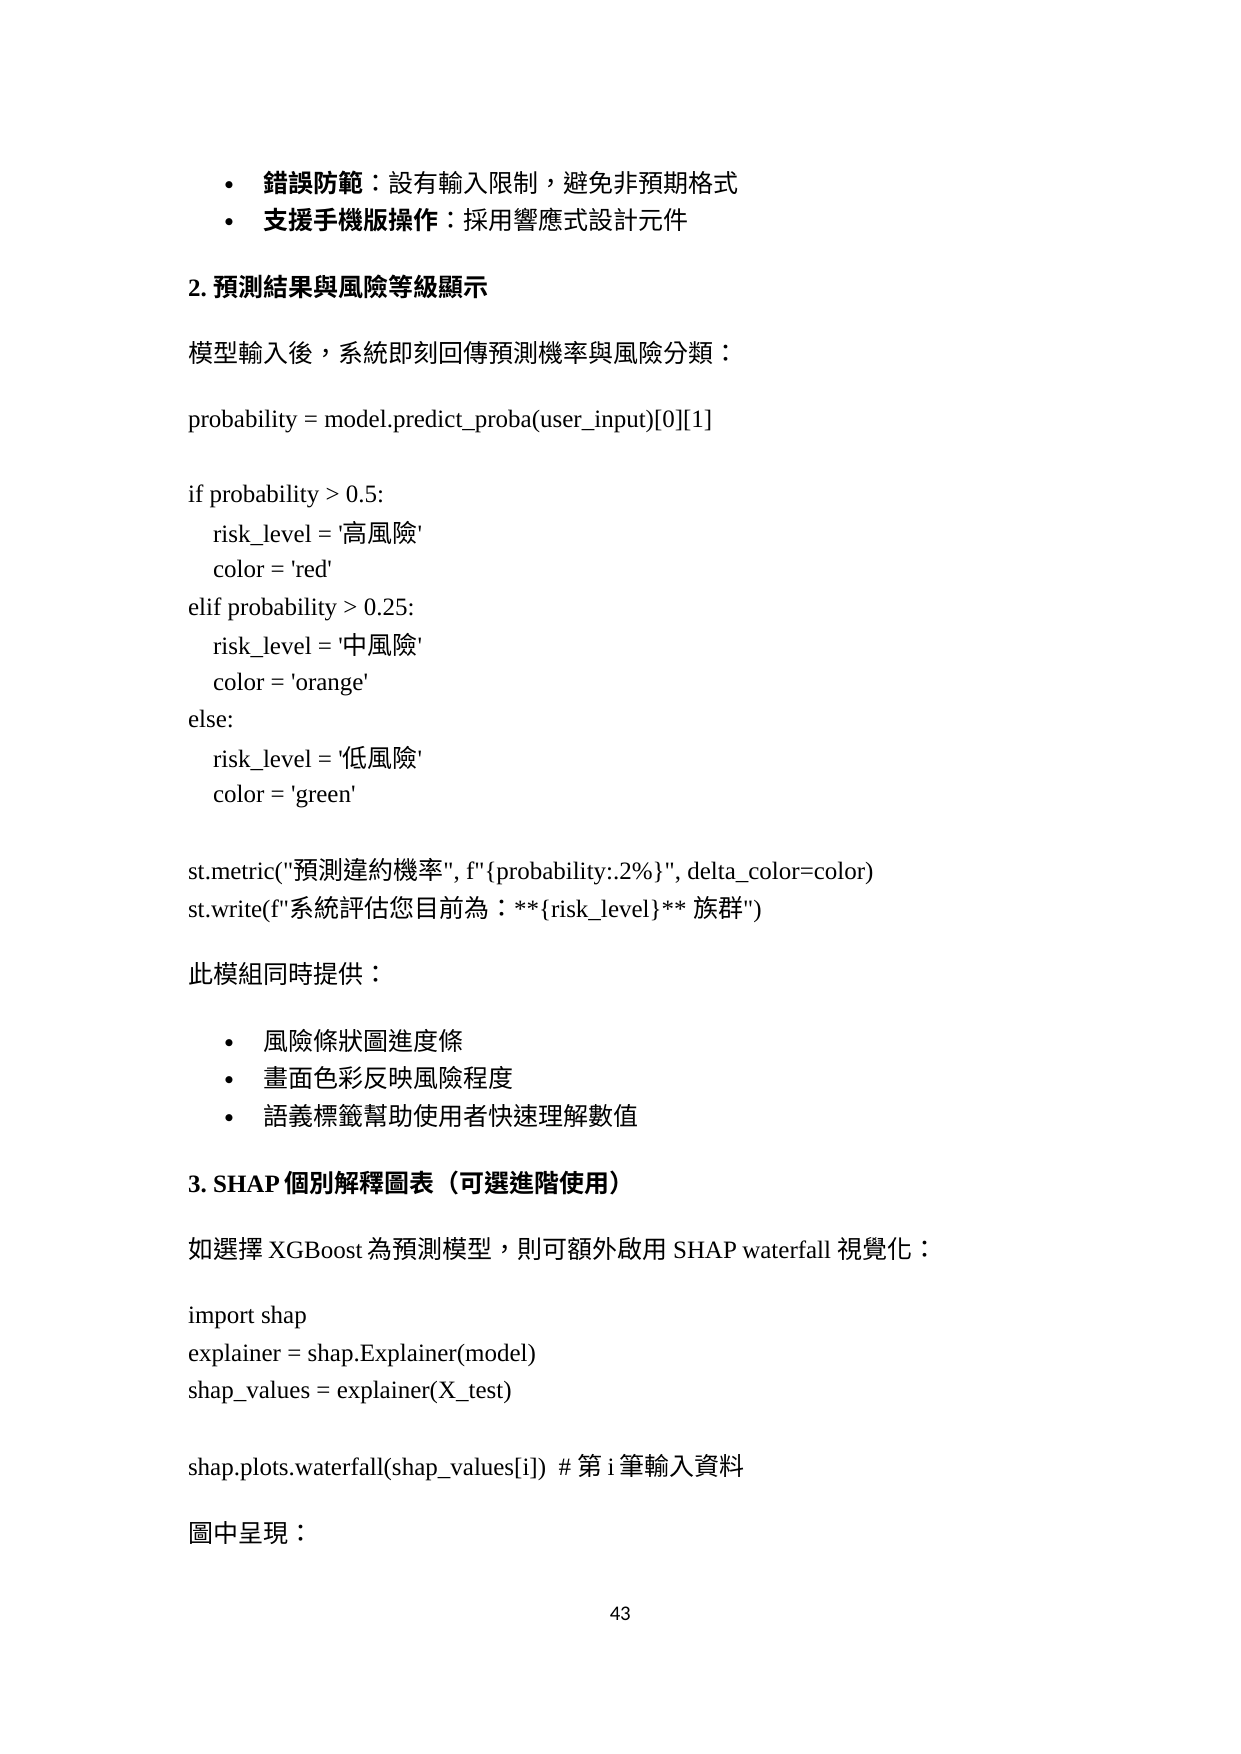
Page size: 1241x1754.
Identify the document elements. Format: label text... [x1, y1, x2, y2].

list 畫面色彩反映風險程度 [225, 1058, 1052, 1096]
list 風險條狀圖進度條 [225, 1021, 1052, 1058]
text color = 'red' [188, 550, 1052, 587]
text 圖中呈現： [188, 1512, 1052, 1550]
text explainer = shap.Explainer(model) [188, 1333, 1052, 1371]
text elif probability > 0.25: [188, 587, 1052, 625]
text risk_level = '高風險' [188, 512, 1052, 550]
text 模型輸入後，系統即刻回傳預測機率與風險分類： [188, 333, 1052, 371]
text risk_level = '低風險' [188, 737, 1052, 775]
text 2. 預測結果與風險等級顯示 [188, 267, 1052, 304]
text 如選擇XGBoost為預測模型，則可額外啟用 SHAP waterfall 視覺化： [188, 1229, 1052, 1267]
text if probability > 0.5: [188, 475, 1052, 512]
text import shap [188, 1296, 1052, 1333]
text st.metric("預測違約機率", f"{probability:.2%}", delta_color=color) [188, 850, 1052, 887]
list 錯誤防範：設有輸入限制，避免非預期格式 [225, 162, 1052, 200]
text probability = model.predict_proba(user_input)[0][1] [188, 400, 1052, 437]
text shap.plots.waterfall(shap_values[i]) # 第i筆輸入資料 [188, 1446, 1052, 1483]
text 3. SHAP 個別解釋圖表（可選進階使用） [188, 1162, 1052, 1200]
list 語義標籤幫助使用者快速理解數值 [225, 1096, 1052, 1133]
text st.write(f"系統評估您目前為：**{risk_level}** 族群") [188, 887, 1052, 925]
text color = 'orange' [188, 662, 1052, 700]
text shap_values = explainer(X_test) [188, 1371, 1052, 1408]
text 此模組同時提供： [188, 954, 1052, 992]
list 支援手機版操作：採用響應式設計元件 [225, 200, 1052, 237]
text risk_level = '中風險' [188, 625, 1052, 662]
text else: [188, 700, 1052, 737]
text color = 'green' [188, 775, 1052, 812]
